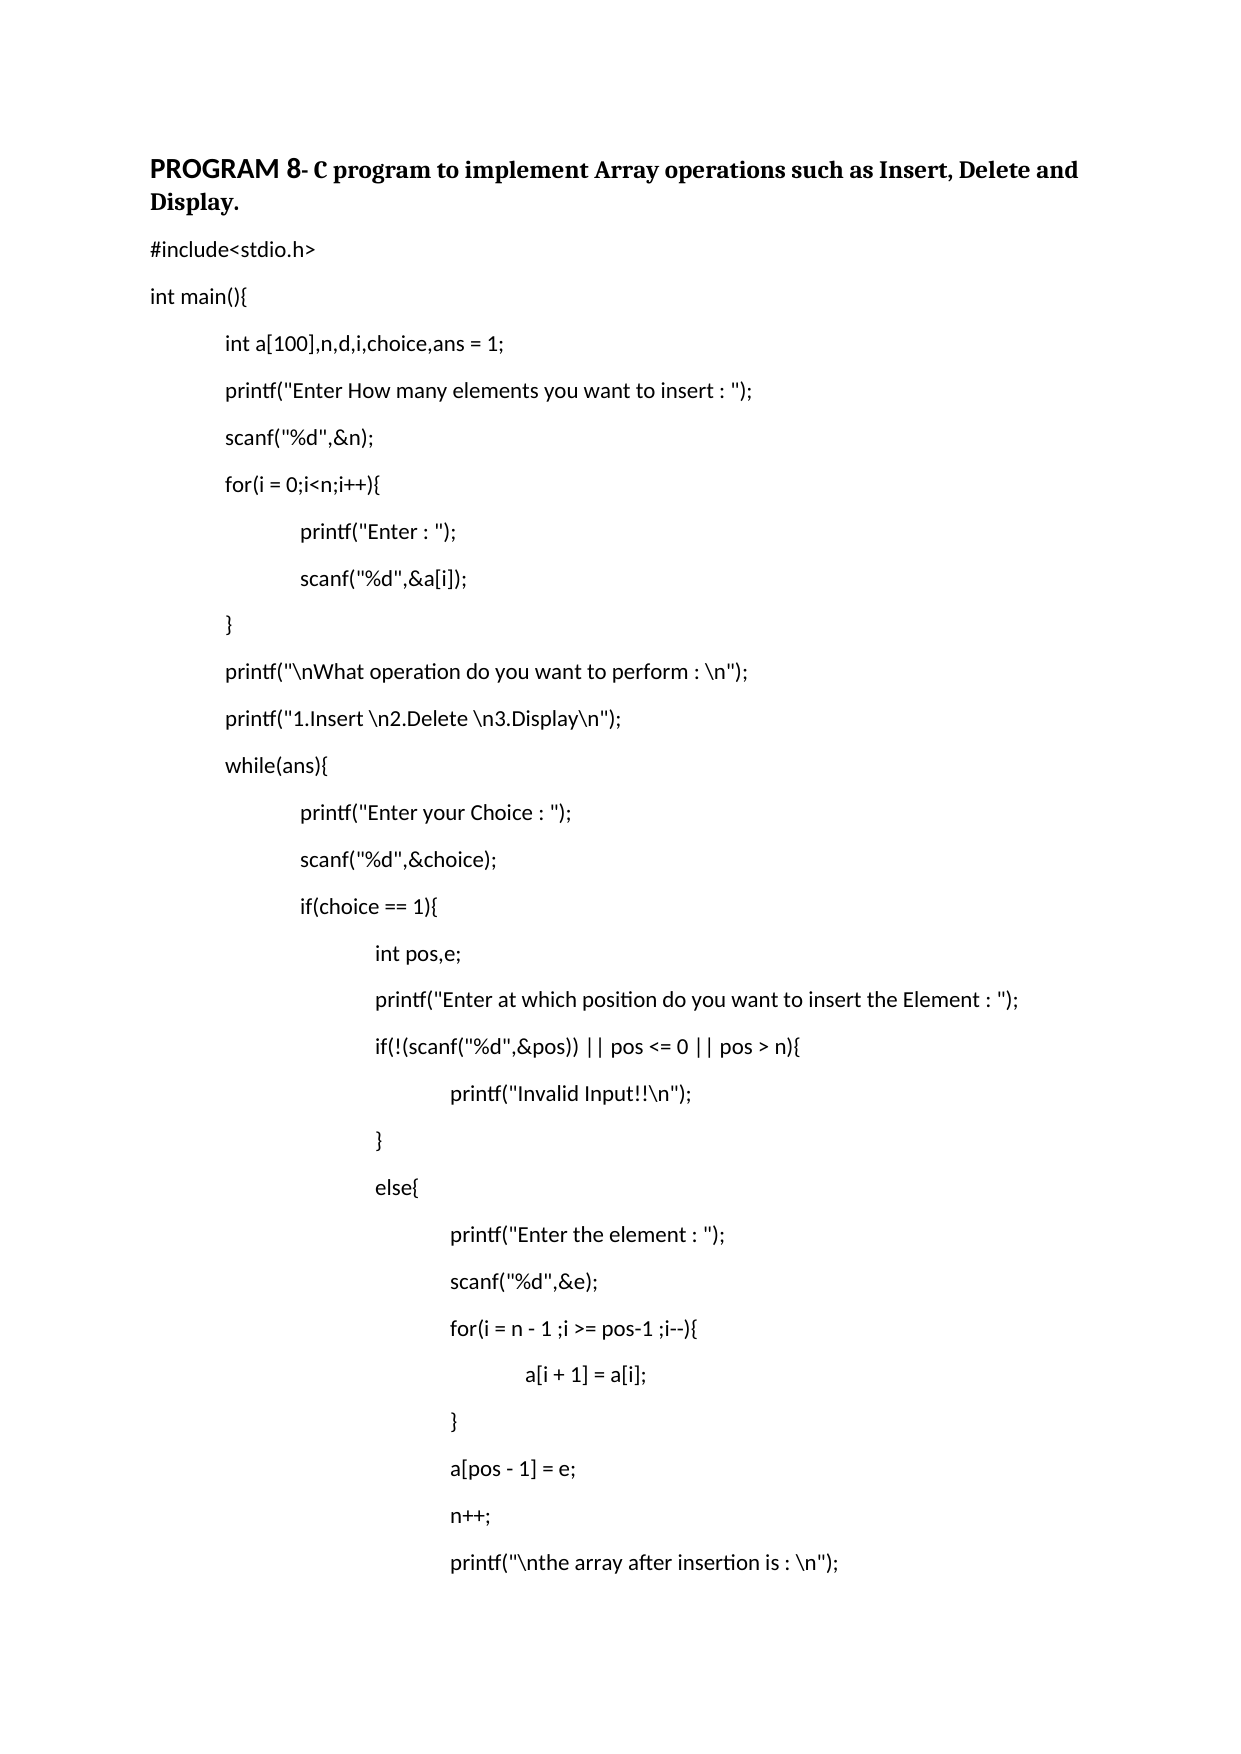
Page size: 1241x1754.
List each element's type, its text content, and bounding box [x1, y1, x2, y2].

text a[pos - 1] = e; [150, 1454, 1090, 1482]
text #include<stdio.h> [150, 236, 1090, 264]
text printf("Enter at which position do you want to insert the Element : "); [150, 986, 1090, 1014]
text printf("1.Insert \n2.Delete \n3.Display\n"); [150, 704, 1090, 732]
text printf("Enter How many elements you want to insert : "); [150, 376, 1090, 404]
text int pos,e; [150, 939, 1090, 967]
text if(!(scanf("%d",&pos)) || pos <= 0 || pos > n){ [150, 1032, 1090, 1061]
text else{ [150, 1173, 1090, 1201]
text for(i = 0;i<n;i++){ [150, 470, 1090, 498]
text scanf("%d",&a[i]); [150, 564, 1090, 592]
text if(choice == 1){ [150, 892, 1090, 920]
text int main(){ [150, 282, 1090, 311]
text printf("\nWhat operation do you want to perform : \n"); [150, 657, 1090, 686]
text printf("Enter : "); [150, 517, 1090, 545]
text scanf("%d",&choice); [150, 845, 1090, 873]
text int a[100],n,d,i,choice,ans = 1; [150, 329, 1090, 357]
text printf("Enter your Choice : "); [150, 798, 1090, 826]
text } [150, 1126, 1090, 1154]
text scanf("%d",&e); [150, 1267, 1090, 1295]
text } [150, 1407, 1090, 1436]
text printf("Enter the element : "); [150, 1220, 1090, 1248]
text printf("Invalid Input!!\n"); [150, 1079, 1090, 1107]
text for(i = n - 1 ;i >= pos-1 ;i--){ [150, 1314, 1090, 1342]
text } [150, 611, 1090, 639]
text a[i + 1] = a[i]; [150, 1361, 1090, 1389]
text PROGRAM 8- C program to implement Array operations such as Insert, Delete and Display. [150, 150, 1090, 217]
text while(ans){ [150, 751, 1090, 779]
text printf("\nthe array after insertion is : \n"); [150, 1548, 1090, 1576]
text n++; [150, 1501, 1090, 1529]
text scanf("%d",&n); [150, 423, 1090, 451]
